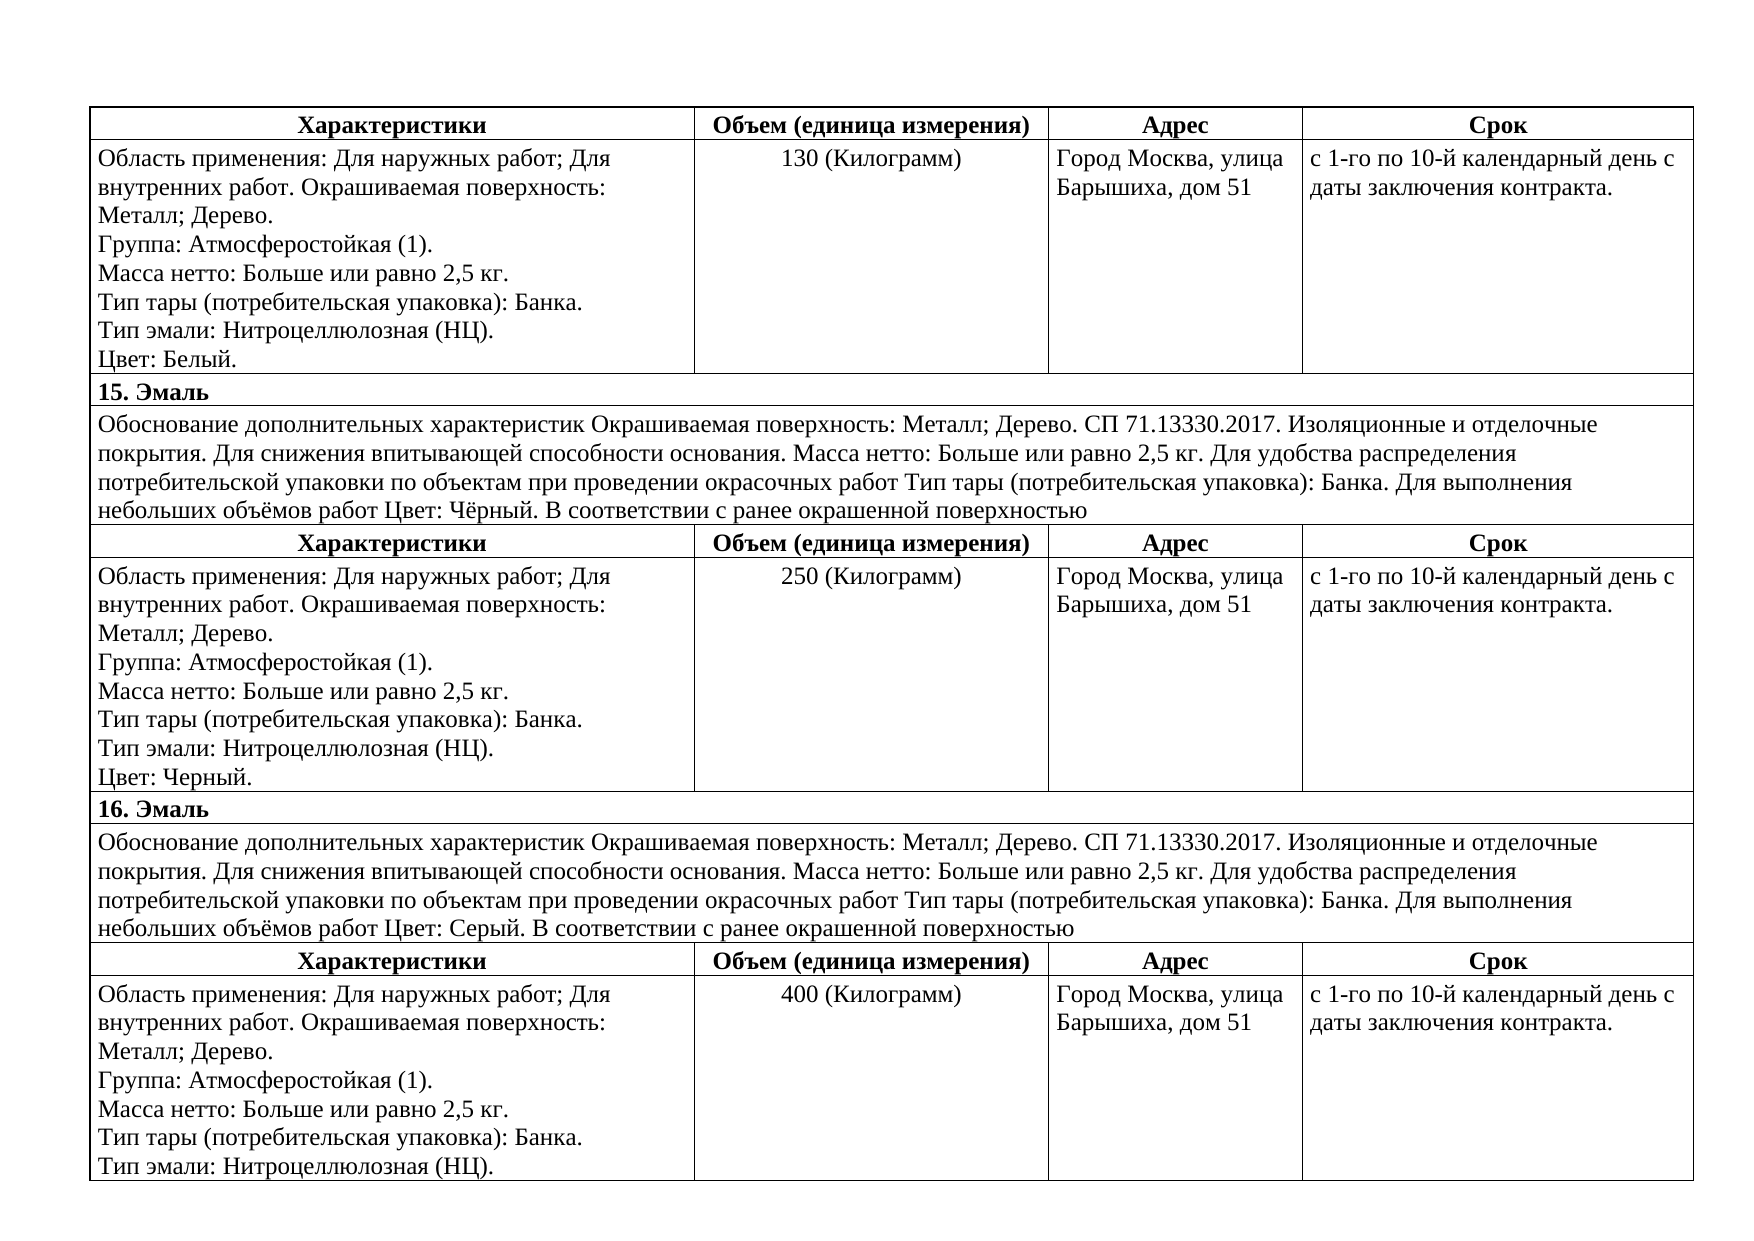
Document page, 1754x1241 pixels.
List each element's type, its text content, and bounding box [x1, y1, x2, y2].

table_cell Срок [1303, 525, 1693, 557]
table_cell c 1-го по 10-й календарный день c даты заключения контракта. [1303, 140, 1693, 373]
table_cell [91, 976, 694, 1180]
table_cell Объем (единица измерения) [695, 525, 1048, 557]
table_cell Адрес [1049, 108, 1302, 139]
table_cell 130 (Килограмм) [695, 140, 1048, 373]
table_cell Область применения: Для наружных работ; Для внутренних работ. Окрашиваемая поверхность: Металл; Дерево. Группа: Атмосферостойкая (1). Масса нетто: Больше или равно 2,5 кг. Тип тары (потребительская упаковка): Банка. Тип эмали: Нитроцеллюлозная (НЦ). Цвет: Черный. [91, 558, 694, 791]
table_cell Характеристики [91, 108, 694, 139]
table_cell 400 (Килограмм) [695, 976, 1048, 1180]
table_cell Объем (единица измерения) [695, 108, 1048, 139]
table_cell Адрес [1049, 943, 1302, 975]
table_cell Срок [1303, 943, 1693, 975]
table_cell Город Москва, улица Барышиха, дом 51 [1049, 140, 1302, 373]
table_cell 16. Эмаль [91, 792, 1693, 823]
table_cell 250 (Килограмм) [695, 558, 1048, 791]
table_cell Объем (единица измерения) [695, 943, 1048, 975]
table_cell Срок [1303, 108, 1693, 139]
table_cell Обоснование дополнительных характеристик Окрашиваемая поверхность: Металл; Дерево. СП 71.13330.2017. Изоляционные и отделочные покрытия. Для снижения впитывающей способности основания. Масса нетто: Больше или равно 2,5 кг. Для удобства распределения потребительской упаковки по объектам при проведении окрасочных работ Тип тары (потребительская упаковка): Банка. Для выполнения небольших объёмов работ Цвет: Чёрный. В соответствии с ранее окрашенной поверхностью [91, 406, 1693, 524]
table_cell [1303, 976, 1693, 1180]
table_cell 15. Эмаль [91, 374, 1693, 405]
table_cell Характеристики [91, 525, 694, 557]
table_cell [1049, 976, 1302, 1180]
table_cell Город Москва, улица Барышиха, дом 51 [1049, 558, 1302, 791]
table_cell Область применения: Для наружных работ; Для внутренних работ. Окрашиваемая поверхность: Металл; Дерево. Группа: Атмосферостойкая (1). Масса нетто: Больше или равно 2,5 кг. Тип тары (потребительская упаковка): Банка. Тип эмали: Нитроцеллюлозная (НЦ). Цвет: Белый. [91, 140, 694, 373]
table_cell Характеристики [91, 943, 694, 975]
table_cell Обоснование дополнительных характеристик Окрашиваемая поверхность: Металл; Дерево. СП 71.13330.2017. Изоляционные и отделочные покрытия. Для снижения впитывающей способности основания. Масса нетто: Больше или равно 2,5 кг. Для удобства распределения потребительской упаковки по объектам при проведении окрасочных работ Тип тары (потребительская упаковка): Банка. Для выполнения небольших объёмов работ Цвет: Серый. В соответствии с ранее окрашенной поверхностью [91, 824, 1693, 942]
table_cell Адрес [1049, 525, 1302, 557]
table_cell c 1-го по 10-й календарный день c даты заключения контракта. [1303, 558, 1693, 791]
